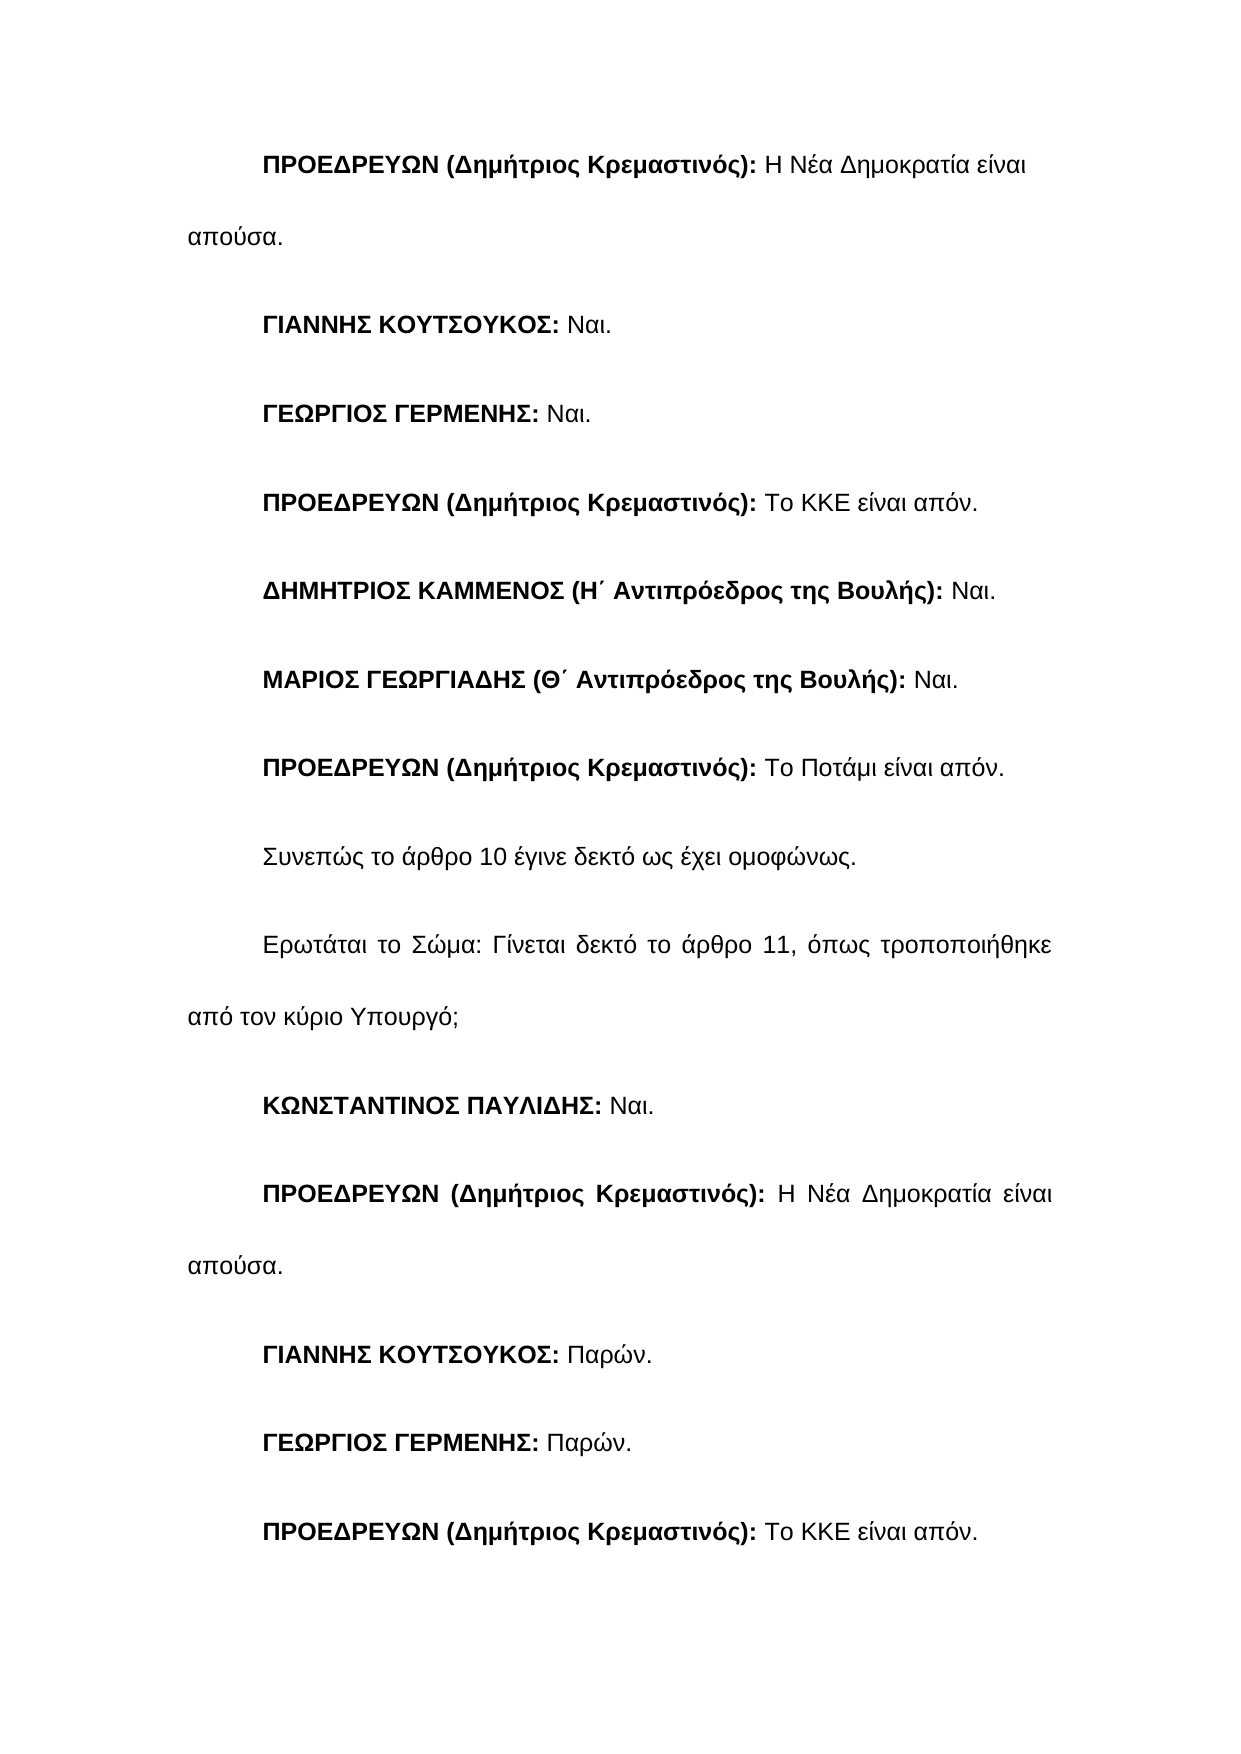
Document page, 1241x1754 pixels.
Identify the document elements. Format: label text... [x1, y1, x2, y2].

text ΜΑΡΙΟΣ ΓΕΩΡΓΙΑΔΗΣ (Θ΄ Αντιπρόεδρος της Βουλής): Ναι. [187, 664, 1053, 693]
text ΔΗΜΗΤΡΙΟΣ ΚΑΜΜΕΝΟΣ (Η΄ Αντιπρόεδρος της Βουλής): Ναι. [187, 576, 1053, 605]
text ΚΩΝΣΤΑΝΤΙΝΟΣ ΠΑΥΛΙΔΗΣ: Ναι. [187, 1091, 1053, 1119]
text ΓΙΑΝΝΗΣ ΚΟΥΤΣΟΥΚΟΣ: Ναι. [187, 310, 1053, 339]
text ΠΡΟΕΔΡΕΥΩΝ (Δημήτριος Κρεμαστινός): Το Ποτάμι είναι απόν. [187, 753, 1053, 782]
text ΠΡΟΕΔΡΕΥΩΝ (Δημήτριος Κρεμαστινός): Το ΚΚΕ είναι απόν. [187, 487, 1053, 516]
text ΠΡΟΕΔΡΕΥΩΝ (Δημήτριος Κρεμαστινός): Η Νέα Δημοκρατία είναι απούσα. [187, 1179, 1053, 1280]
text Ερωτάται το Σώμα: Γίνεται δεκτό το άρθρο 11, όπως τροποποιήθηκε από τον κύριο Υπουργό; [187, 930, 1053, 1031]
text ΠΡΟΕΔΡΕΥΩΝ (Δημήτριος Κρεμαστινός): Η Νέα Δημοκρατία είναι απούσα. [187, 150, 1053, 251]
text ΓΕΩΡΓΙΟΣ ΓΕΡΜΕΝΗΣ: Ναι. [187, 399, 1053, 428]
text ΠΡΟΕΔΡΕΥΩΝ (Δημήτριος Κρεμαστινός): Το ΚΚΕ είναι απόν. [187, 1517, 1053, 1545]
text Συνεπώς το άρθρο 10 έγινε δεκτό ως έχει ομοφώνως. [187, 842, 1053, 870]
text ΓΙΑΝΝΗΣ ΚΟΥΤΣΟΥΚΟΣ: Παρών. [187, 1339, 1053, 1368]
text ΓΕΩΡΓΙΟΣ ΓΕΡΜΕΝΗΣ: Παρών. [187, 1428, 1053, 1457]
